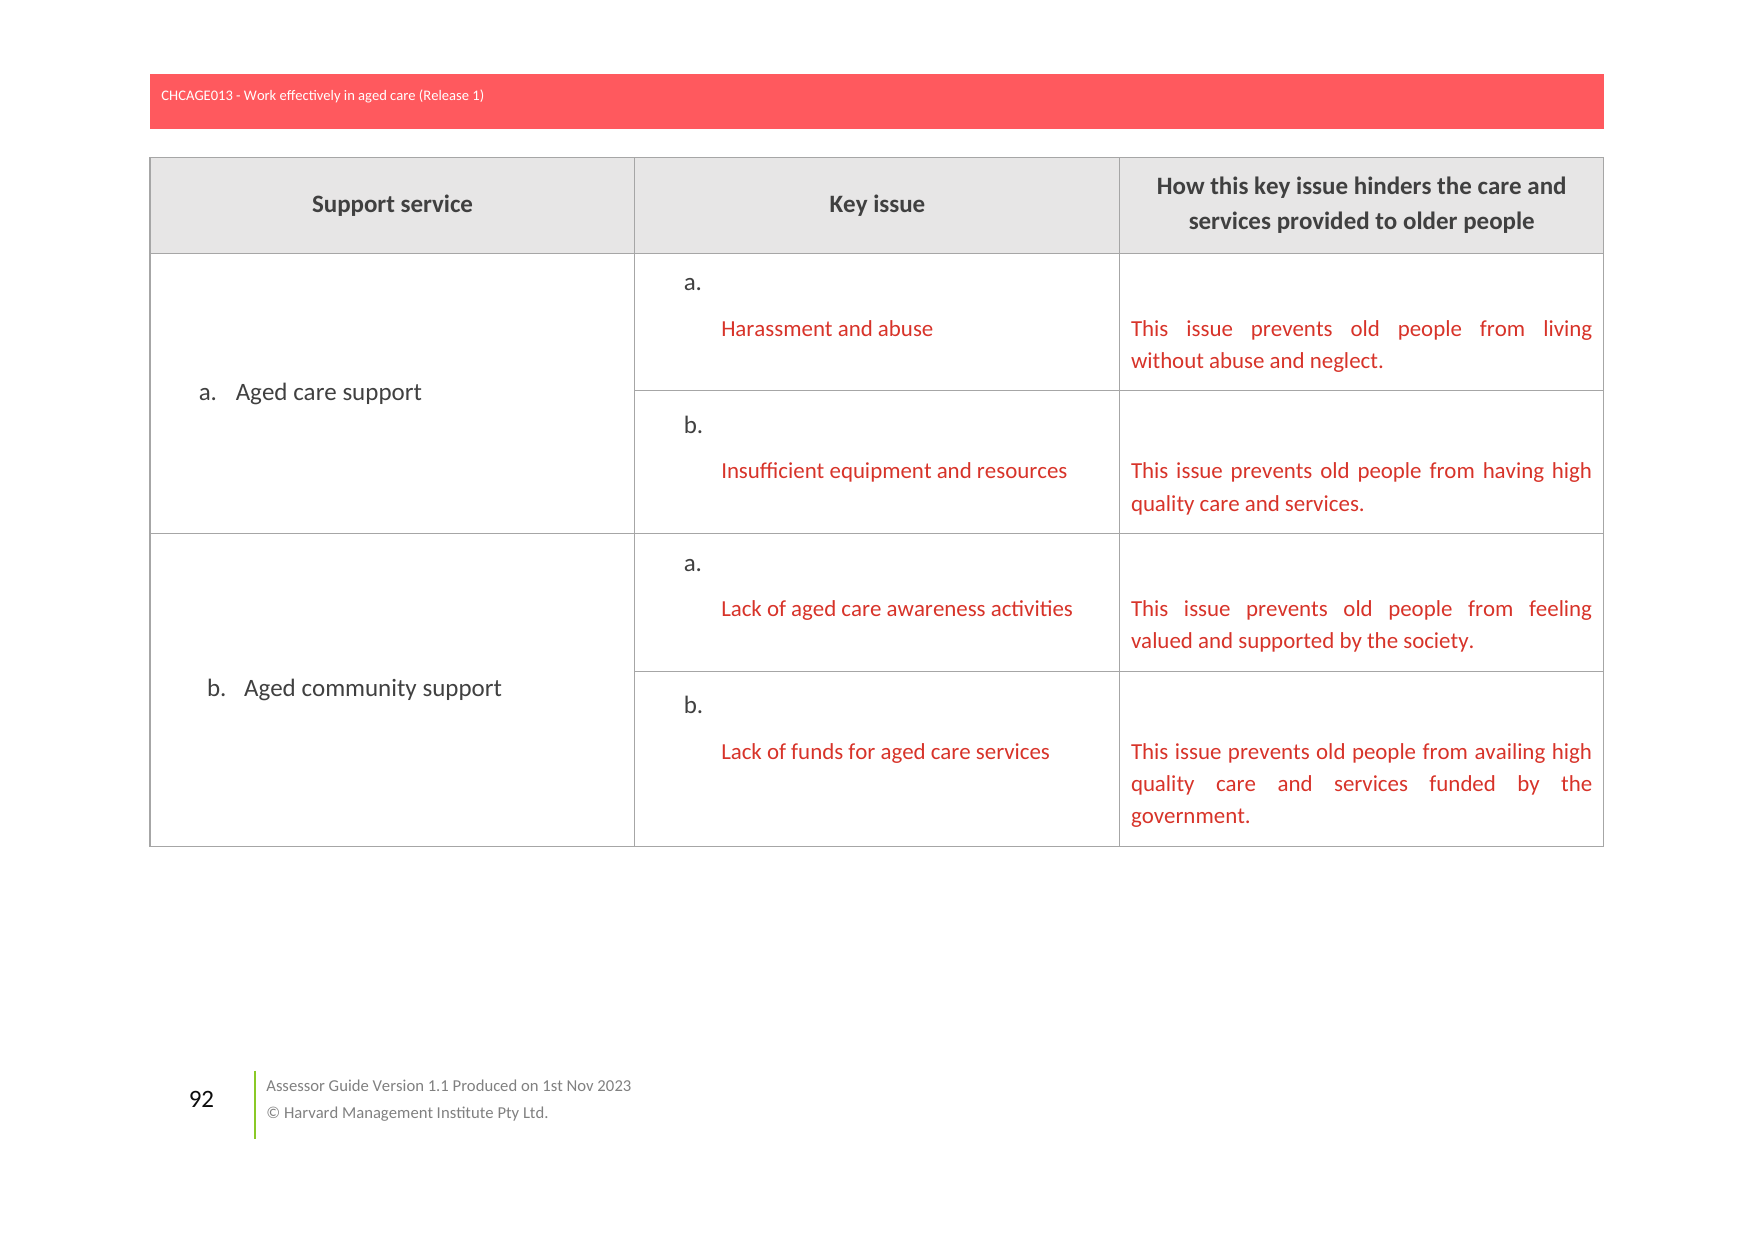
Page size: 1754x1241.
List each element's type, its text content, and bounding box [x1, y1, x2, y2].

table_cell This issue prevents old people from availing high quality care and services funded by the government. [1120, 672, 1603, 846]
table_cell This issue prevents old people from feeling valued and supported by the society. [1120, 534, 1603, 671]
table_cell Harassment and abuse [635, 254, 1119, 390]
table_header Key issue [635, 158, 1119, 253]
table_cell Aged care support [151, 254, 634, 533]
table_header How this key issue hinders the care and services provided to older people [1120, 158, 1603, 253]
table_cell Aged community support [151, 534, 634, 846]
table_cell Insufficient equipment and resources [635, 391, 1119, 533]
table_cell Lack of funds for aged care services [635, 672, 1119, 846]
table_header Support service [151, 158, 634, 253]
table_cell This issue prevents old people from having high quality care and services. [1120, 391, 1603, 533]
table_cell Lack of aged care awareness activities [635, 534, 1119, 671]
table_cell This issue prevents old people from living without abuse and neglect. [1120, 254, 1603, 390]
